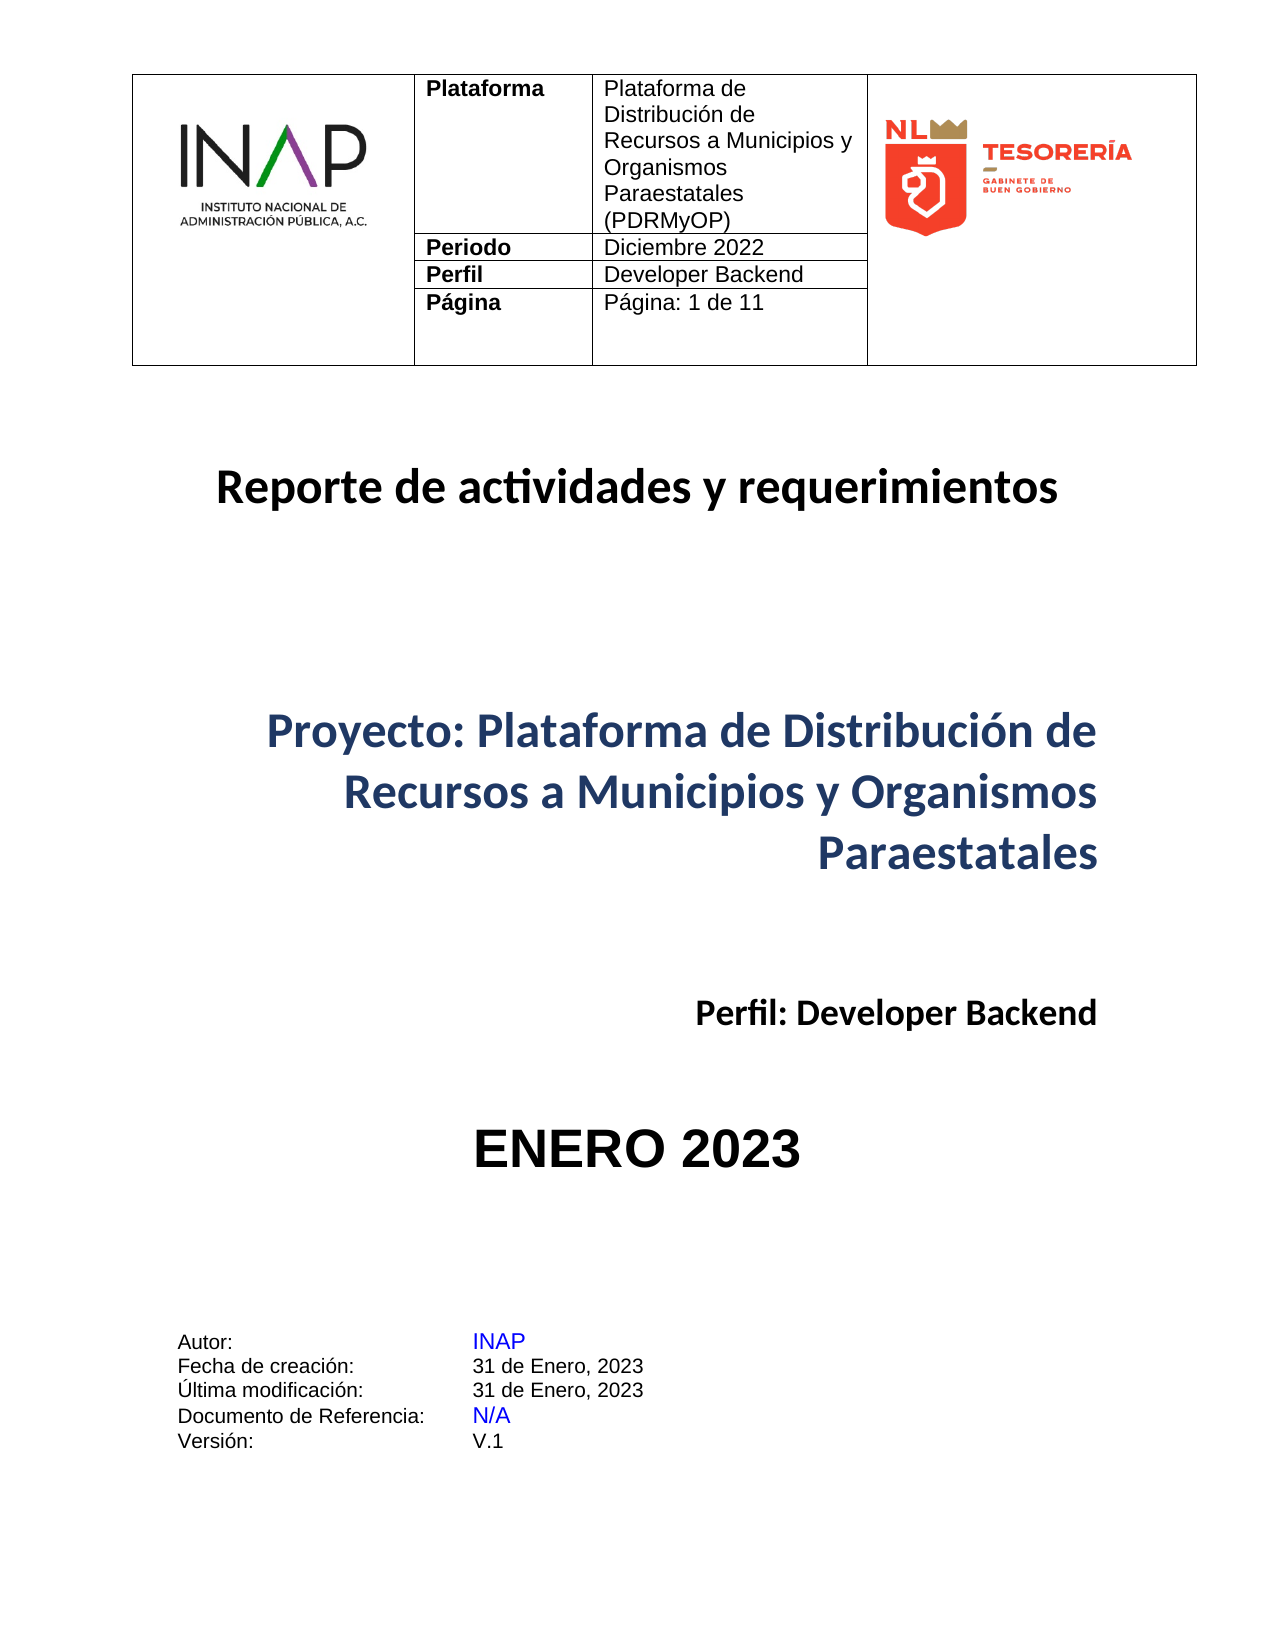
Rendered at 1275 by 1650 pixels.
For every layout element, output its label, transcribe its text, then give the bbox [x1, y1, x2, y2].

text Perfil: Developer Backend [177, 989, 1098, 1034]
text Fecha de creación: 31 de Enero, 2023 [177, 1354, 1093, 1378]
text Versión: V.1 [177, 1429, 1093, 1453]
text Reporte de actividades y requerimientos [177, 454, 1098, 516]
text Documento de Referencia: N/A [177, 1402, 1093, 1429]
text Proyecto: Plataforma de Distribución de Recursos a Municipios y Organismos Paraestatales [177, 699, 1098, 882]
text ENERO 2023 [177, 1117, 1098, 1179]
picture [143, 107, 400, 242]
picture [878, 117, 1135, 237]
text Autor: INAP [177, 1328, 1093, 1354]
text Última modificación: 31 de Enero, 2023 [177, 1378, 1093, 1402]
